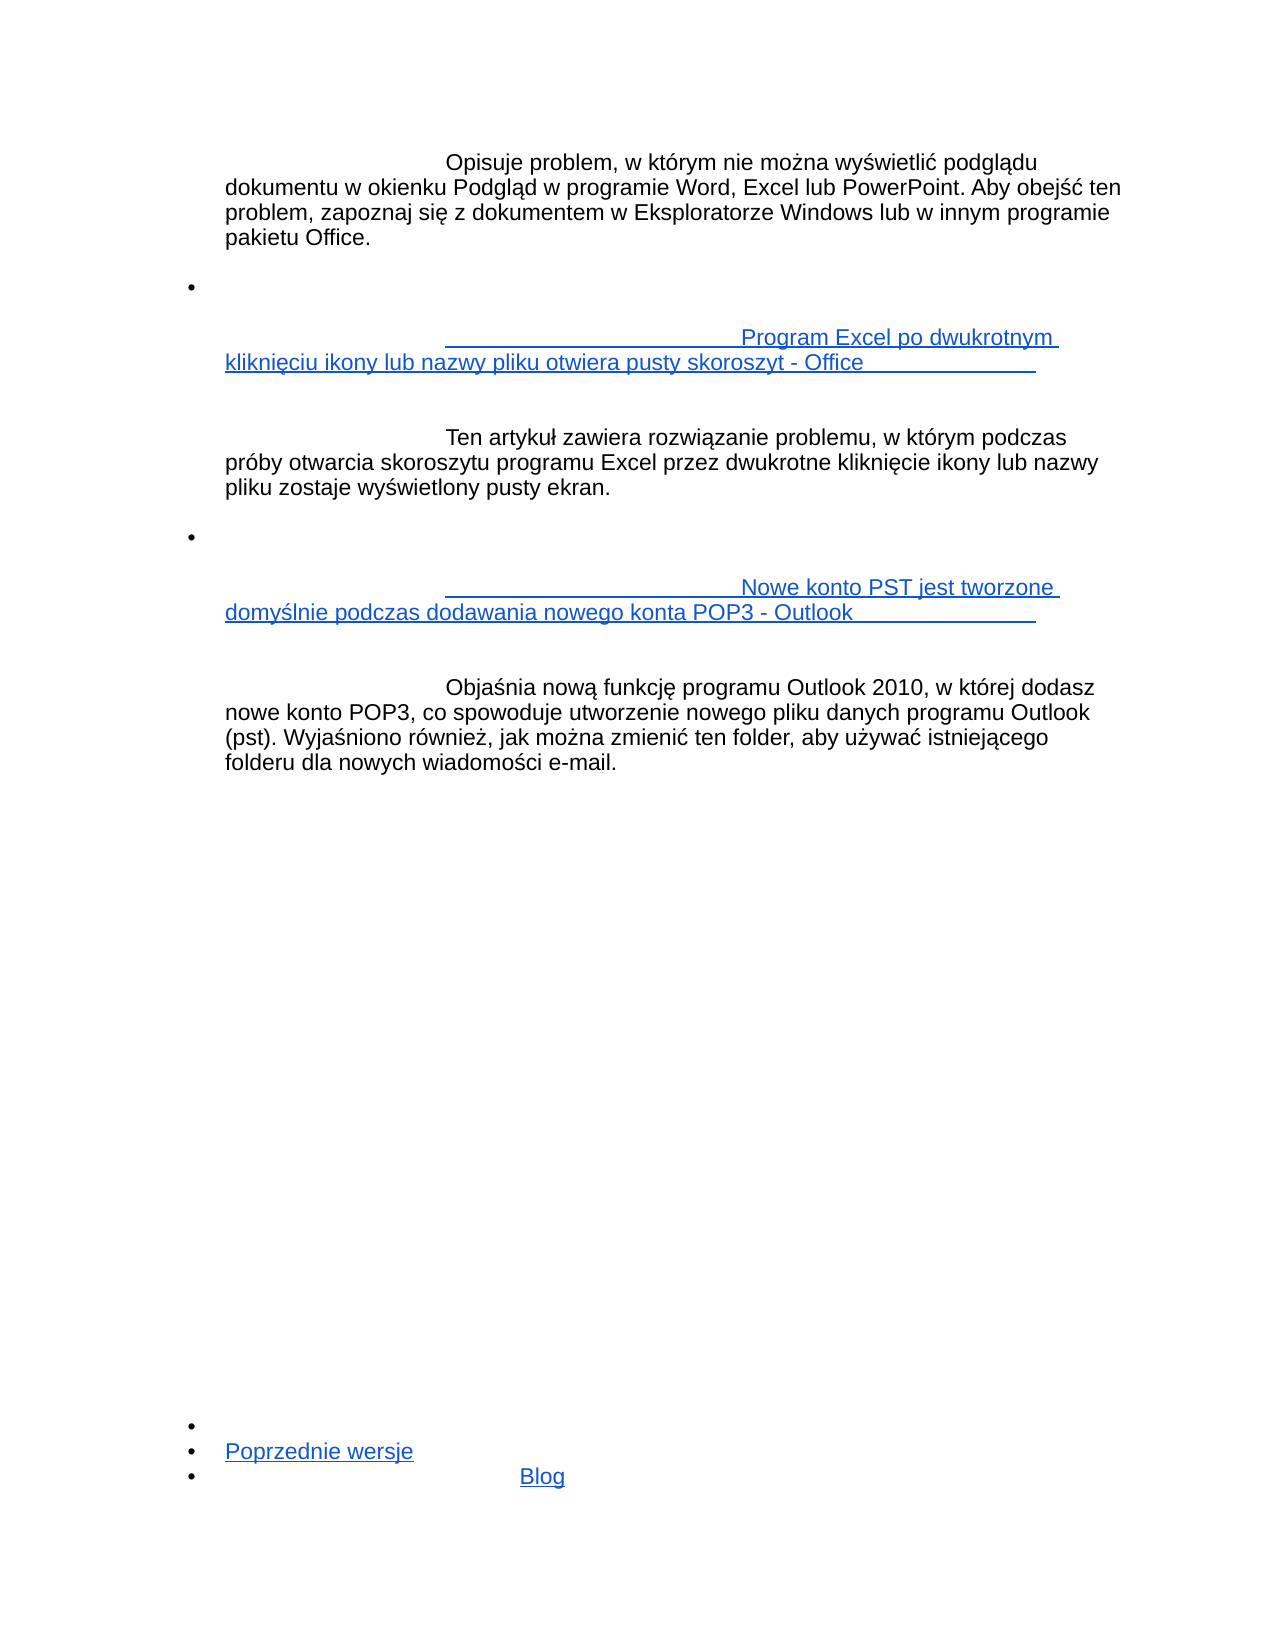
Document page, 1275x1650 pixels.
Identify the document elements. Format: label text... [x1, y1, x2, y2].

list Program Excel po dwukrotnym kliknięciu ikony lub nazwy pliku otwiera pusty skoroszyt - Office Ten artykuł zawiera rozwiązanie problemu, w którym podczas próby otwarcia skoroszytu programu Excel przez dwukrotne kliknięcie ikony lub nazwy pliku zostaje wyświetlony pusty ekran. [187, 275, 1125, 525]
list Poprzednie wersje [187, 1440, 1125, 1465]
list Blog [187, 1465, 1125, 1490]
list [187, 150, 1125, 275]
list Nowe konto PST jest tworzone domyślnie podczas dodawania nowego konta POP3 - Outlook Objaśnia nową funkcję programu Outlook 2010, w której dodasz nowe konto POP3, co spowoduje utworzenie nowego pliku danych programu Outlook (pst). Wyjaśniono również, jak można zmienić ten folder, aby używać istniejącego folderu dla nowych wiadomości e-mail. [187, 525, 1125, 800]
